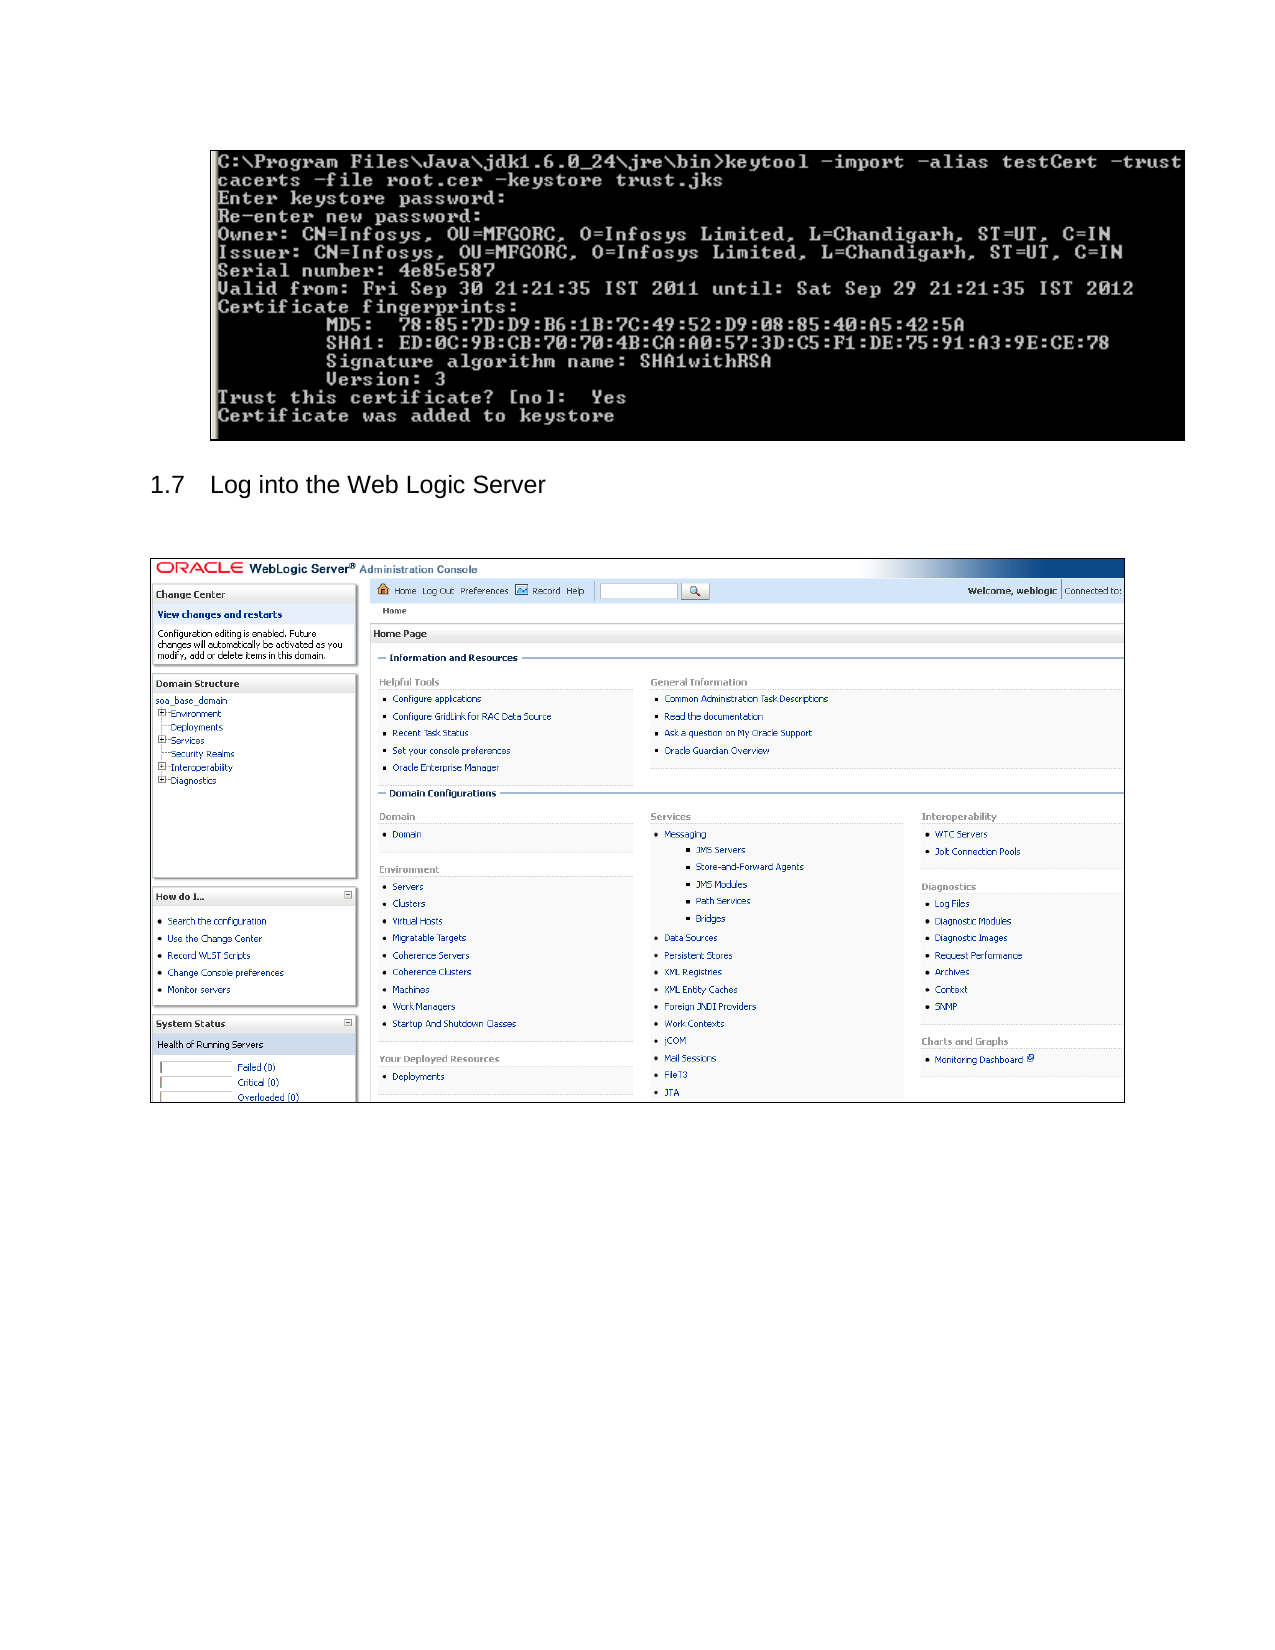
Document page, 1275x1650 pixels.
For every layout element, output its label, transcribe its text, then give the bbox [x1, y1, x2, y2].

picture [151, 559, 1124, 1102]
picture [211, 151, 1184, 439]
subtitle Log into the Web Logic Server [150, 470, 1125, 498]
